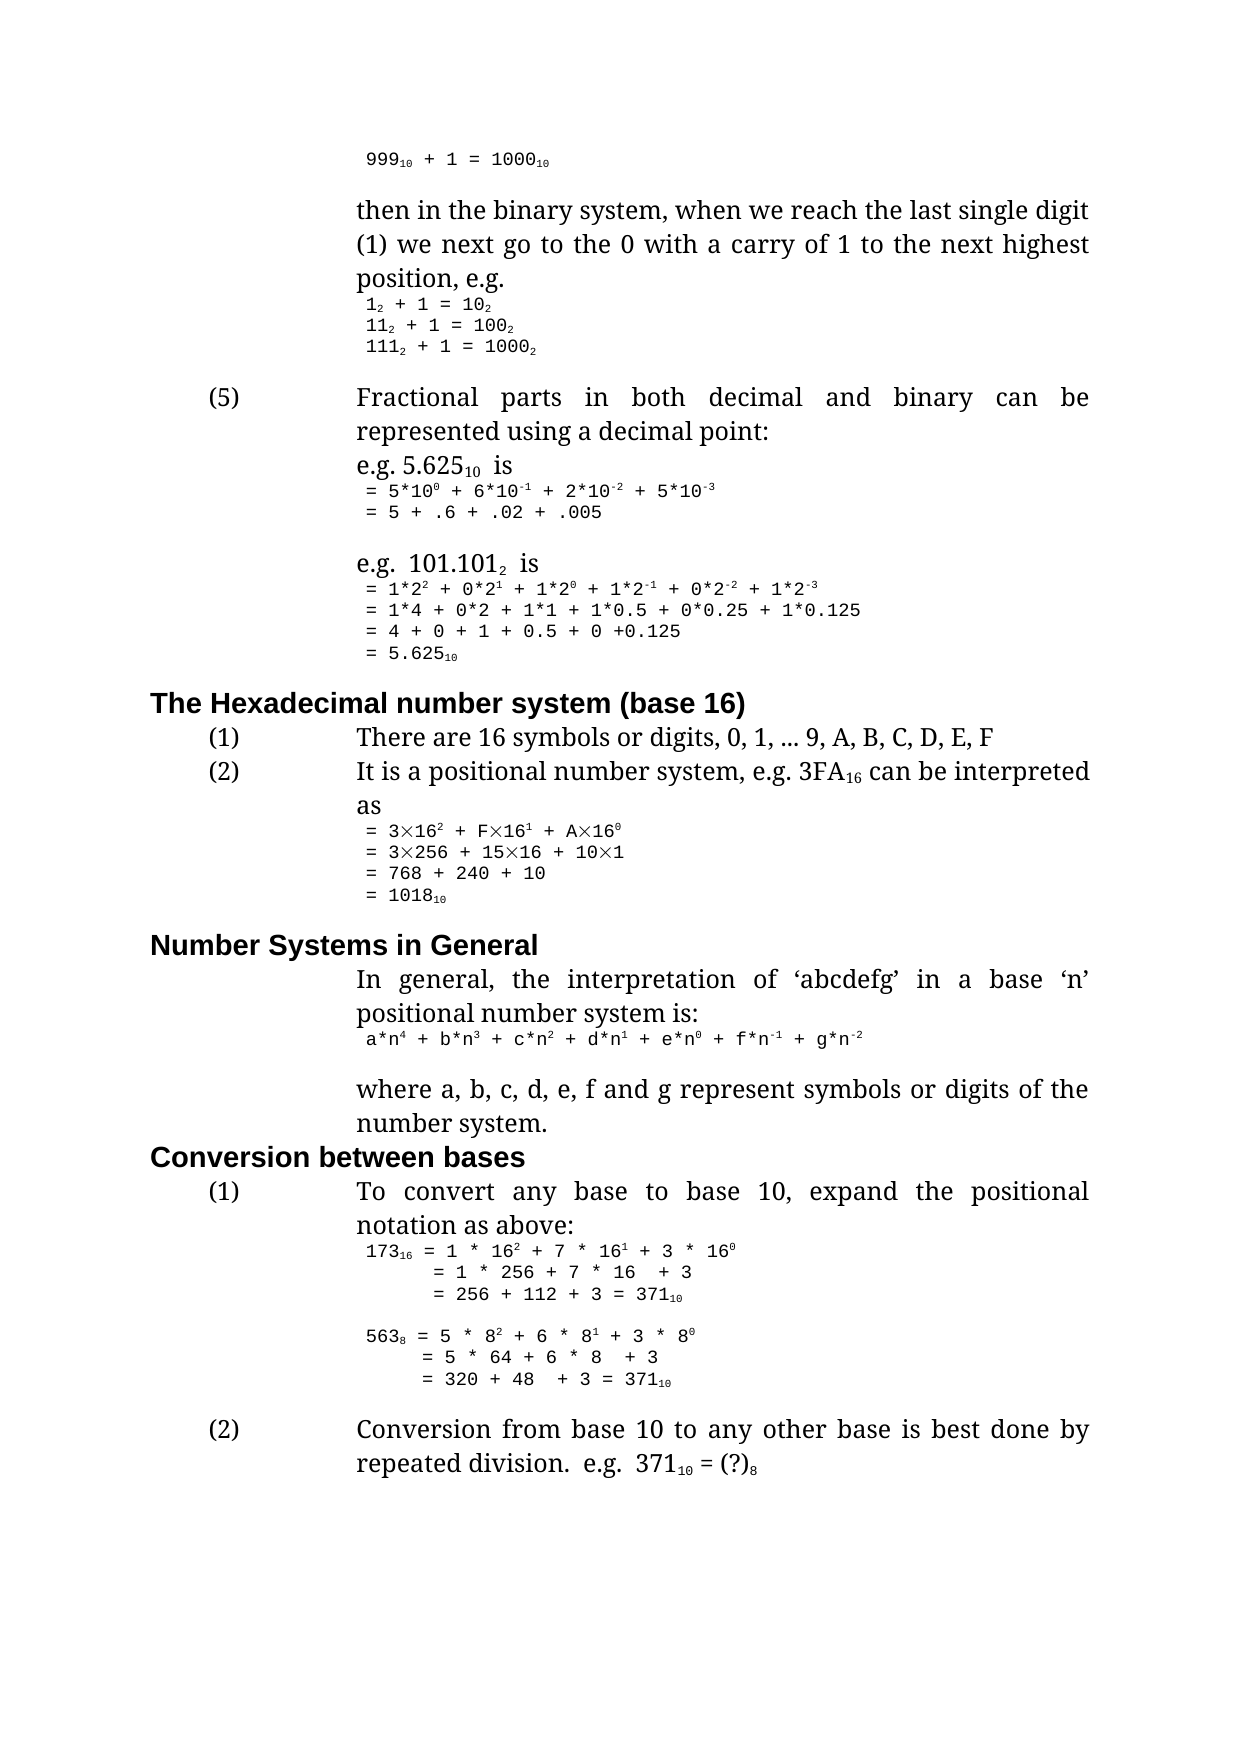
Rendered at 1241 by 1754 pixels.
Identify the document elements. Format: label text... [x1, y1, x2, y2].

text = 320 + 48 + 3 = 37110 [366, 1369, 1090, 1391]
text 12 + 1 = 102 [366, 295, 1090, 316]
text 5638 = 5 * 82 + 6 * 81 + 3 * 80 [366, 1327, 1090, 1348]
text = 5 + .6 + .02 + .005 [366, 503, 1090, 524]
text (1) There are 16 symbols or digits, 0, 1, ... 9, A, B, C, D, E, F [150, 719, 1090, 753]
text (5) Fractional parts in both decimal and binary can be represented using a decimal point: [150, 380, 1090, 448]
text Number Systems in General [150, 928, 1090, 961]
text The Hexadecimal number system (base 16) [150, 686, 1090, 719]
text = 4 + 0 + 1 + 0.5 + 0 +0.125 [366, 622, 1090, 643]
text = 3256 + 1516 + 101 [366, 843, 1090, 864]
text where a, b, c, d, e, f and g represent symbols or digits of the number system. [150, 1072, 1090, 1140]
text (2) It is a positional number system, e.g. 3FA16 can be interpreted as [150, 753, 1090, 822]
text 1112 + 1 = 10002 [366, 337, 1090, 358]
text = 1*22 + 0*21 + 1*20 + 1*2-1 + 0*2-2 + 1*2-3 [366, 580, 1090, 601]
text e.g. 101.1012 is [150, 546, 1090, 580]
text = 3162 + F161 + A160 [366, 822, 1090, 843]
text then in the binary system, when we reach the last single digit (1) we next go to the 0 with a carry of 1 to the next highest position, e.g. [150, 192, 1090, 295]
text = 1*4 + 0*2 + 1*1 + 1*0.5 + 0*0.25 + 1*0.125 [366, 601, 1090, 622]
text 112 + 1 = 1002 [366, 316, 1090, 337]
text In general, the interpretation of ‘abcdefg’ in a base ‘n’ positional number system is: [150, 961, 1090, 1029]
text = 1 * 256 + 7 * 16 + 3 [366, 1263, 1090, 1284]
text (2) Conversion from base 10 to any other base is best done by repeated division. e.g. 37110 = (?)8 [150, 1412, 1090, 1480]
text e.g. 5.62510 is [150, 448, 1090, 482]
text = 5 * 64 + 6 * 8 + 3 [366, 1348, 1090, 1369]
text = 768 + 240 + 10 [366, 864, 1090, 885]
text = 5*100 + 6*10-1 + 2*10-2 + 5*10-3 [366, 482, 1090, 503]
text a*n4 + b*n3 + c*n2 + d*n1 + e*n0 + f*n-1 + g*n-2 [366, 1029, 1090, 1051]
text (1) To convert any base to base 10, expand the positional notation as above: [150, 1174, 1090, 1242]
text = 5.62510 [366, 643, 1090, 665]
text 17316 = 1 * 162 + 7 * 161 + 3 * 160 [366, 1242, 1090, 1263]
text Conversion between bases [150, 1140, 1090, 1174]
text 99910 + 1 = 100010 [366, 150, 1090, 171]
text = 256 + 112 + 3 = 37110 [366, 1284, 1090, 1306]
text = 101810 [366, 885, 1090, 907]
